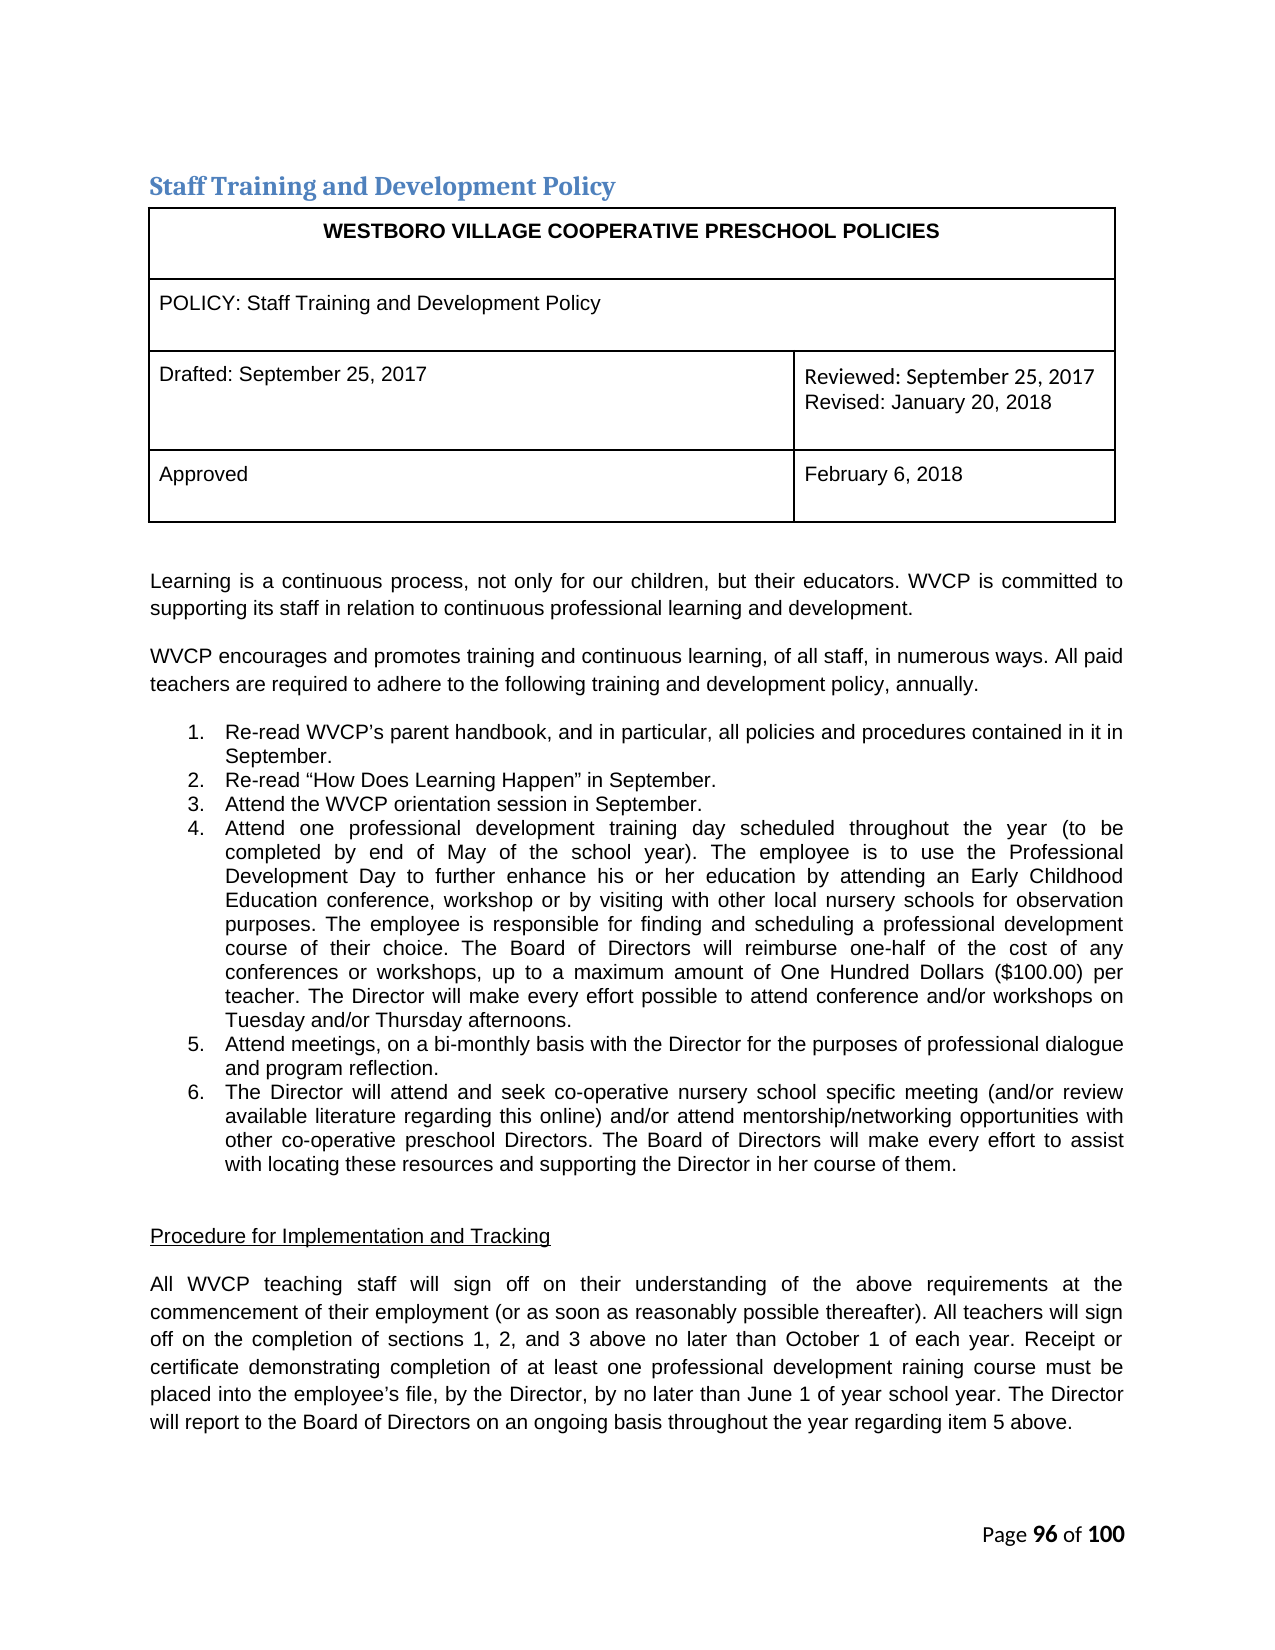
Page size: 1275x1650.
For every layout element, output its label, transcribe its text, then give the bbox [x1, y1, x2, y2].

list The Director will attend and seek co-operative nursery school specific meeting (and/or review available literature regarding this online) and/or attend mentorship/networking opportunities with other co-operative preschool Directors. The Board of Directors will make every effort to assist with locating these resources and supporting the Director in her course of them. [187, 1079, 1125, 1175]
text All WVCP teaching staff will sign off on their understanding of the above requirements at the commencement of their employment (or as soon as reasonably possible thereafter). All teachers will sign off on the completion of sections 1, 2, and 3 above no later than October 1 of each year. Receipt or certificate demonstrating completion of at least one professional development raining course must be placed into the employee’s file, by the Director, by no later than June 1 of year school year. The Director will report to the Board of Directors on an ongoing basis throughout the year regarding item 5 above. [150, 1272, 1125, 1433]
table_cell Reviewed: September 25, 2017 Revised: January 20, 2018 [795, 352, 1114, 449]
list Attend the WVCP orientation session in September. [187, 792, 1125, 816]
list Attend one professional development training day scheduled throughout the year (to be completed by end of May of the school year). The employee is to use the Professional Development Day to further enhance his or her education by attending an Early Childhood Education conference, workshop or by visiting with other local nursery schools for observation purposes. The employee is responsible for finding and scheduling a professional development course of their choice. The Board of Directors will reimburse one-half of the cost of any conferences or workshops, up to a maximum amount of One Hundred Dollars ($100.00) per teacher. The Director will make every effort possible to attend conference and/or workshops on Tuesday and/or Thursday afternoons. [187, 816, 1125, 1032]
table_cell Drafted: September 25, 2017 [150, 352, 793, 449]
text Learning is a continuous process, not only for our children, but their educators. WVCP is committed to supporting its staff in relation to continuous professional learning and development. [150, 568, 1125, 620]
subtitle Staff Training and Development Policy [150, 171, 1125, 202]
table_cell Approved [150, 451, 793, 521]
list Re-read “How Does Learning Happen” in September. [187, 768, 1125, 792]
table_header WESTBORO VILLAGE COOPERATIVE PRESCHOOL POLICIES [150, 209, 1114, 278]
text WVCP encourages and promotes training and continuous learning, of all staff, in numerous ways. All paid teachers are required to adhere to the following training and development policy, annually. [150, 644, 1125, 696]
list Attend meetings, on a bi-monthly basis with the Director for the purposes of professional dialogue and program reflection. [187, 1032, 1125, 1079]
table_cell POLICY: Staff Training and Development Policy [150, 280, 1114, 350]
list Re-read WVCP’s parent handbook, and in particular, all policies and procedures contained in it in September. [187, 720, 1125, 768]
text Procedure for Implementation and Tracking [150, 1224, 1125, 1248]
table_cell February 6, 2018 [795, 451, 1114, 521]
